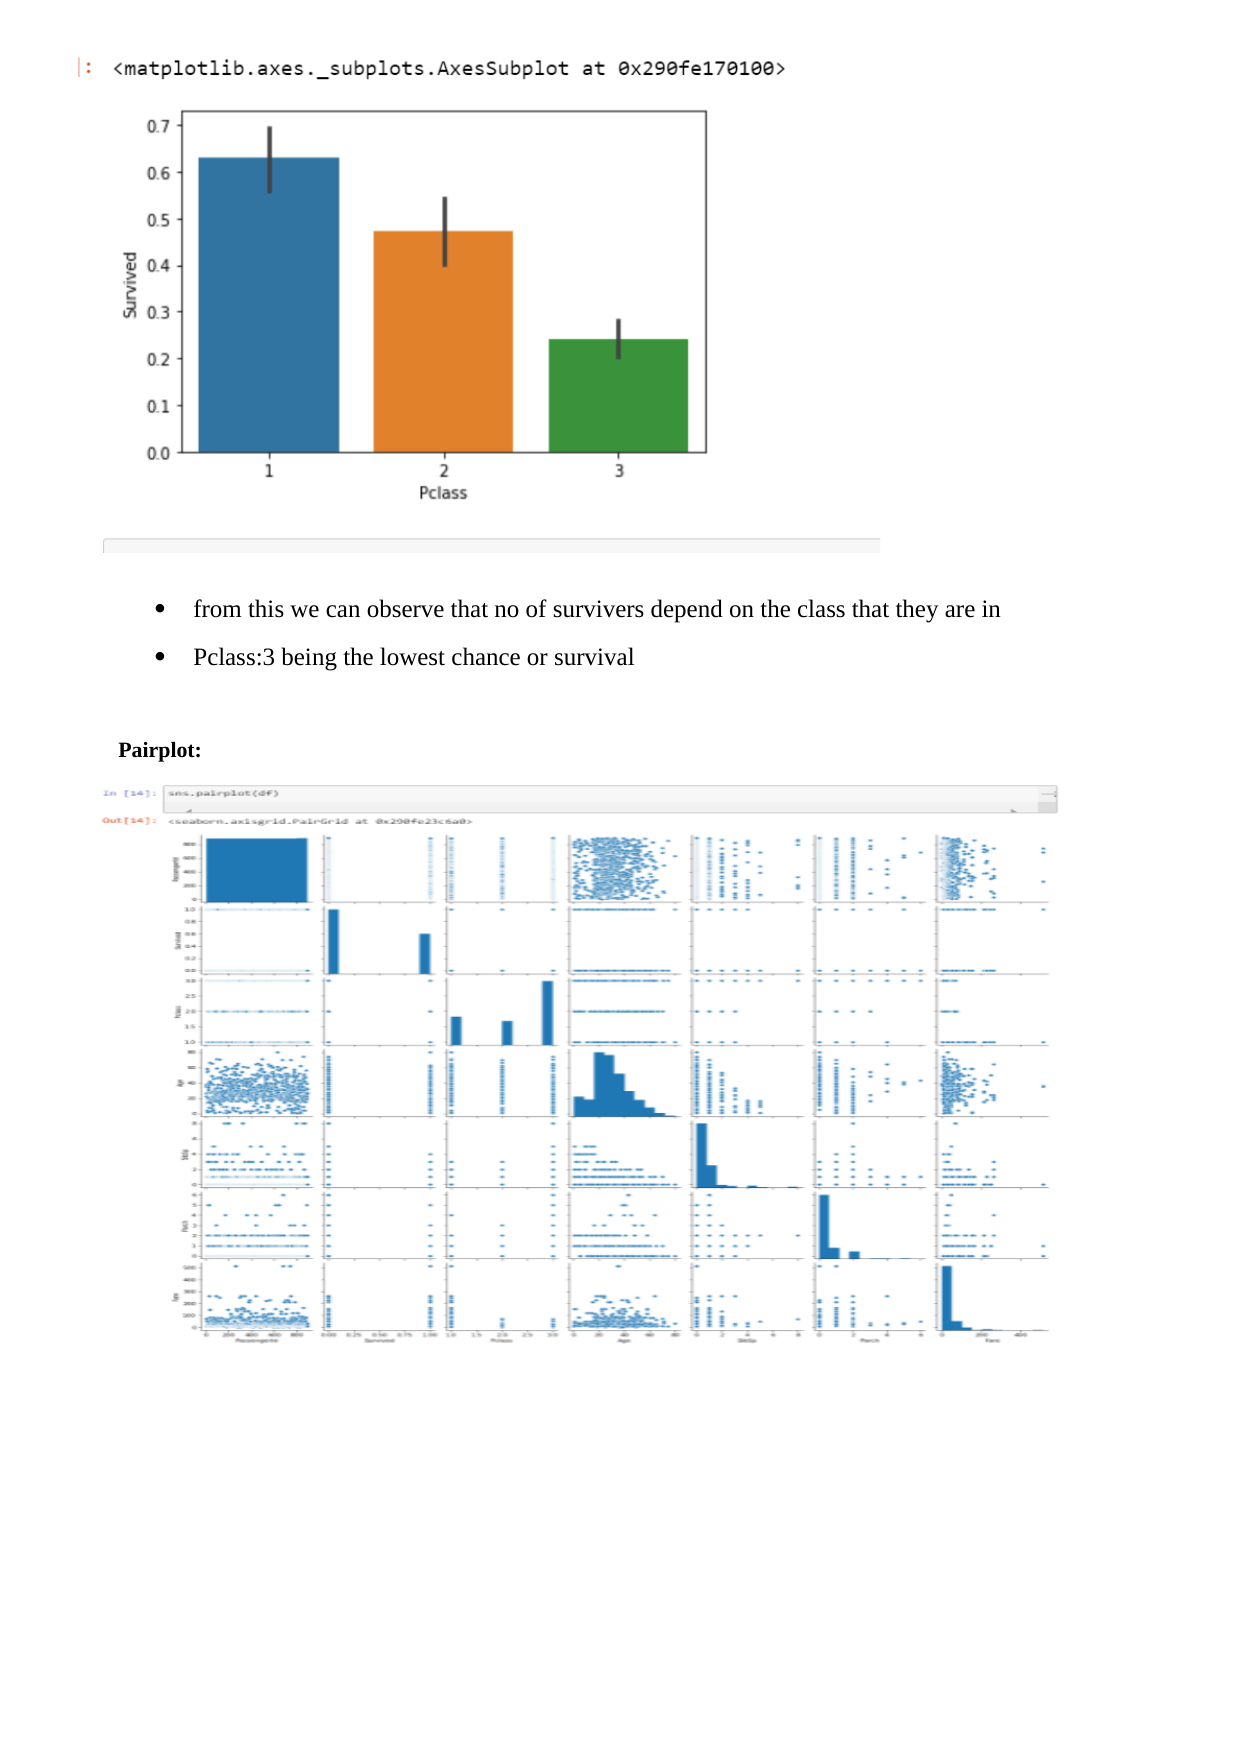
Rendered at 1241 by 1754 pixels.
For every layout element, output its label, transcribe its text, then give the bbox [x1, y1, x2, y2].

list Pclass:3 being the lowest chance or survival [156, 642, 1122, 671]
list from this we can observe that no of survivers depend on the class that they are in [156, 594, 1122, 623]
picture [78, 50, 881, 553]
text Pairplot: [118, 737, 1122, 762]
picture [93, 780, 1060, 1352]
